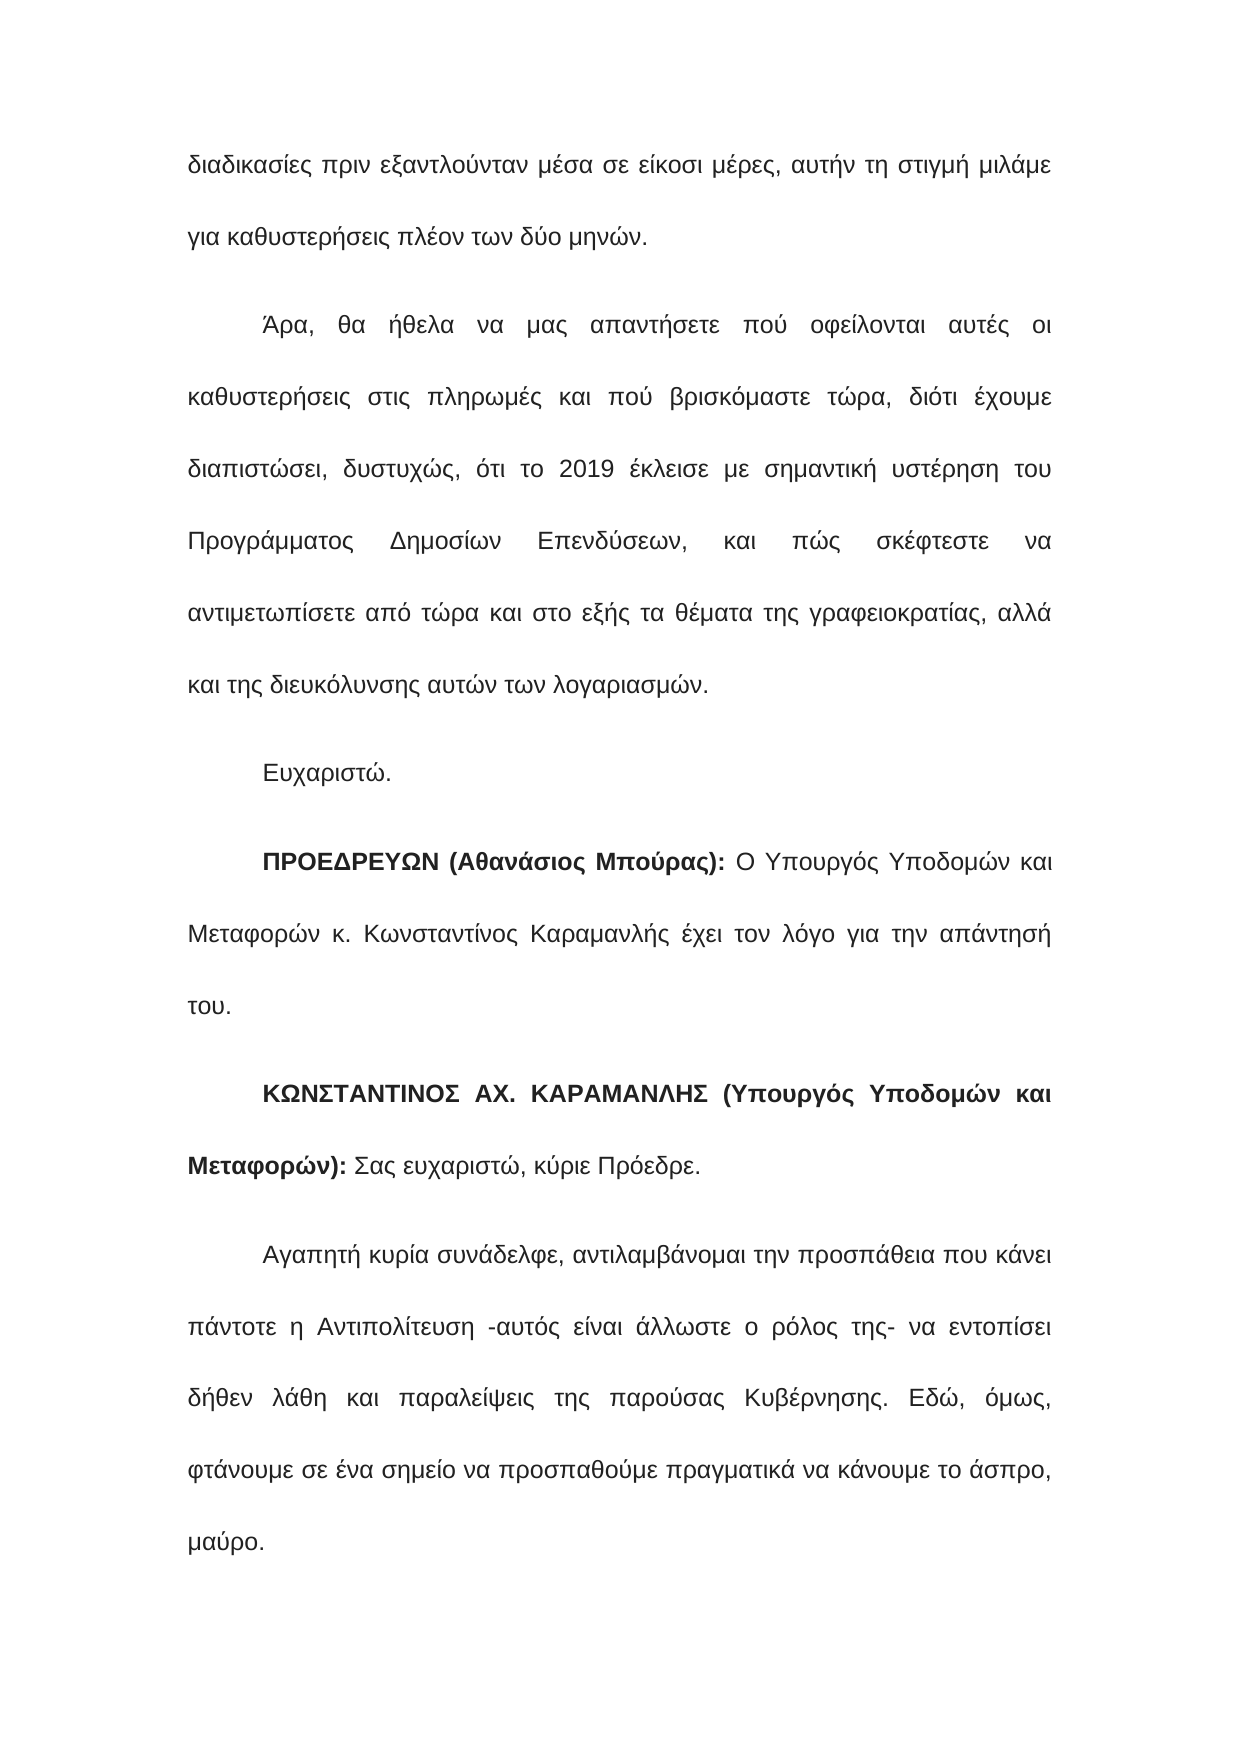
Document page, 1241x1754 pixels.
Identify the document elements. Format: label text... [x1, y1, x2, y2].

text ΠΡΟΕΔΡΕΥΩΝ (Αθανάσιος Μπούρας): Ο Υπουργός Υποδομών και Μεταφορών κ. Κωνσταντίνος Καραμανλής έχει τον λόγο για την απάντησή του. [187, 847, 1053, 1019]
text Αγαπητή κυρία συνάδελφε, αντιλαμβάνομαι την προσπάθεια που κάνει πάντοτε η Αντιπολίτευση -αυτός είναι άλλωστε ο ρόλος της- να εντοπίσει δήθεν λάθη και παραλείψεις της παρούσας Κυβέρνησης. Εδώ, όμως, φτάνουμε σε ένα σημείο να προσπαθούμε πραγματικά να κάνουμε το άσπρο, μαύρο. [187, 1239, 1053, 1556]
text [187, 150, 1053, 251]
text ΚΩΝΣΤΑΝΤΙΝΟΣ ΑΧ. ΚΑΡΑΜΑΝΛΗΣ (Υπουργός Υποδομών και Μεταφορών): Σας ευχαριστώ, κύριε Πρόεδρε. [187, 1079, 1053, 1180]
text Ευχαριστώ. [187, 758, 1053, 787]
text Άρα, θα ήθελα να μας απαντήσετε πού οφείλονται αυτές οι καθυστερήσεις στις πληρωμές και πού βρισκόμαστε τώρα, διότι έχουμε διαπιστώσει, δυστυχώς, ότι το 2019 έκλεισε με σημαντική υστέρηση του Προγράμματος Δημοσίων Επενδύσεων, και πώς σκέφτεστε να αντιμετωπίσετε από τώρα και στο εξής τα θέματα της γραφειοκρατίας, αλλά και της διευκόλυνσης αυτών των λογαριασμών. [187, 310, 1053, 698]
